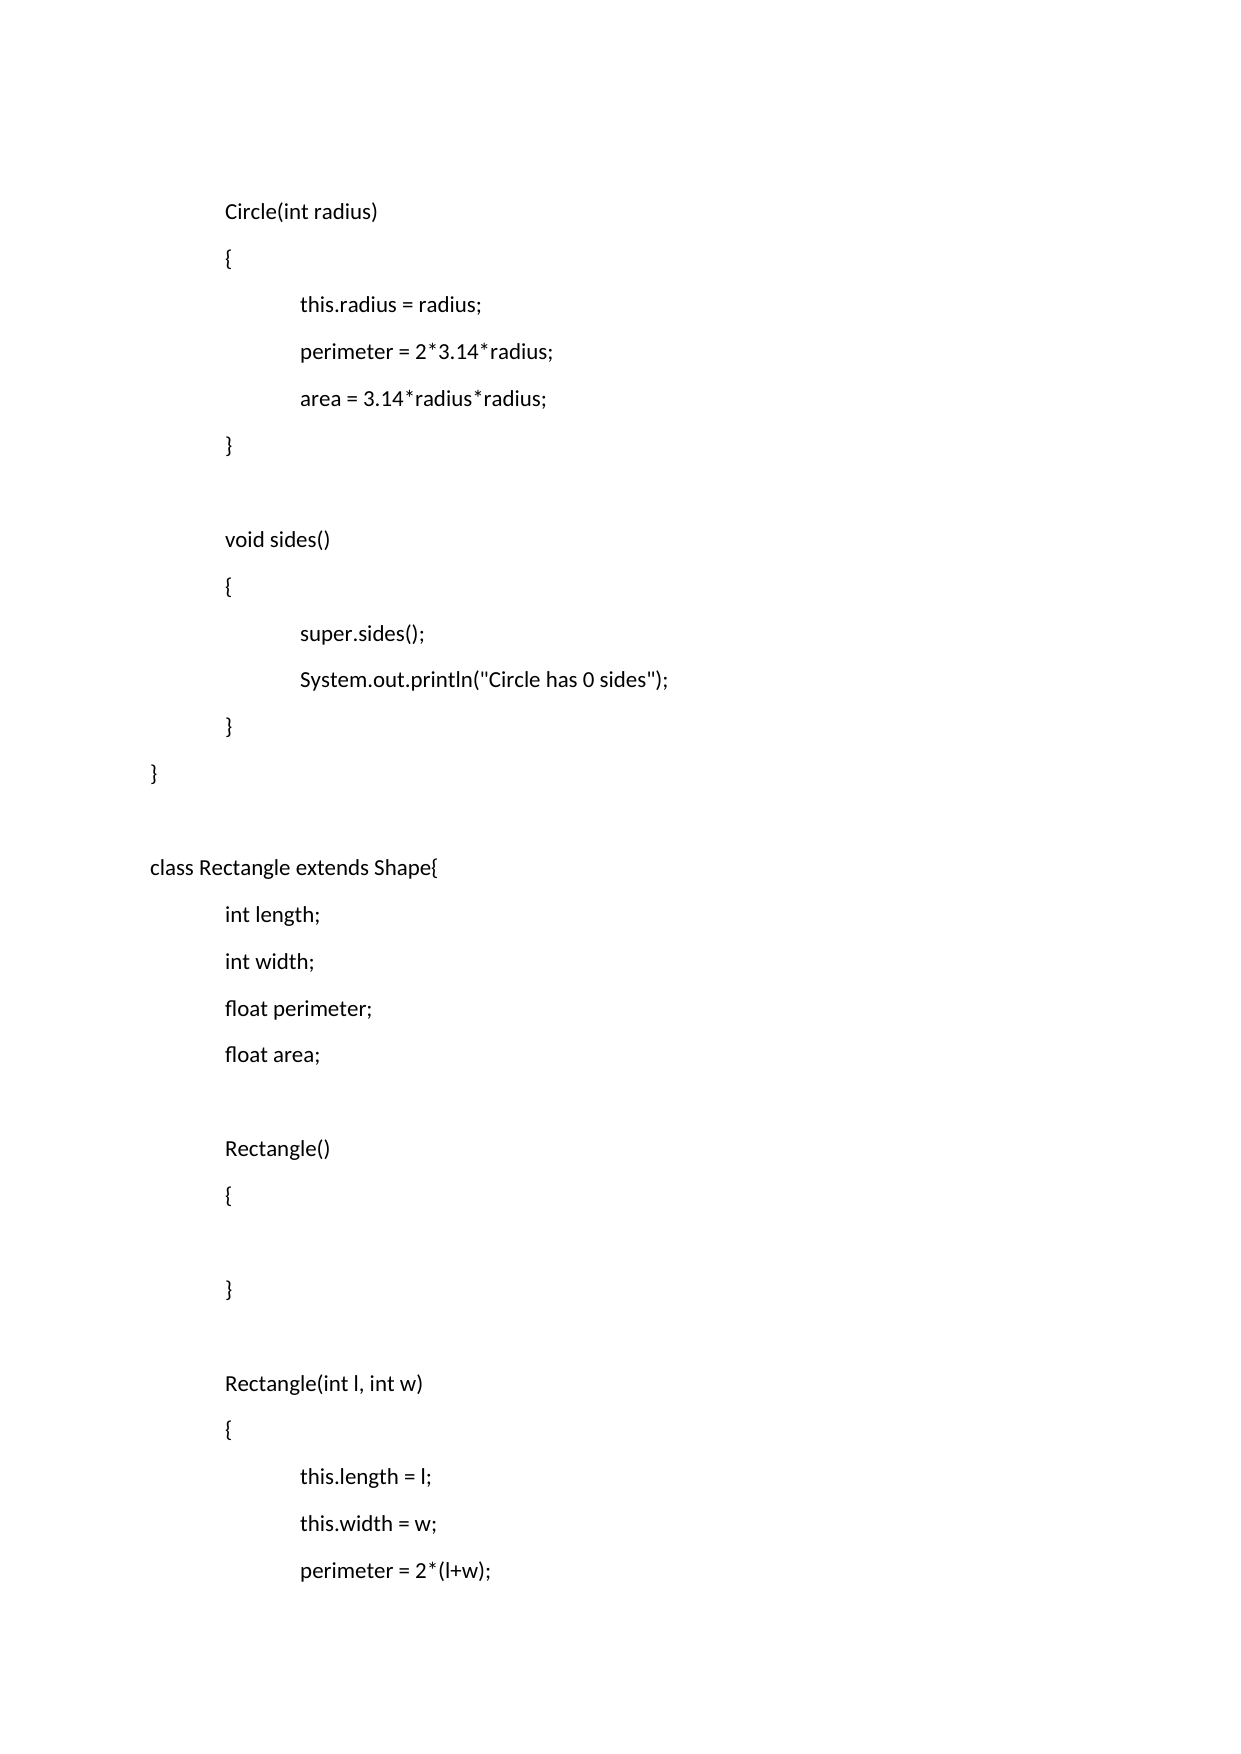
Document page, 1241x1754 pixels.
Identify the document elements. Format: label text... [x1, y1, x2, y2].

text this.radius = radius; [150, 291, 1090, 319]
text int length; [150, 900, 1090, 928]
text perimeter = 2*3.14*radius; [150, 337, 1090, 366]
text super.sides(); [150, 619, 1090, 647]
text } [150, 431, 1090, 459]
text float area; [150, 1041, 1090, 1069]
text } [150, 759, 1090, 787]
text area = 3.14*radius*radius; [150, 384, 1090, 412]
text class Rectangle extends Shape{ [150, 853, 1090, 881]
text } [150, 712, 1090, 741]
text perimeter = 2*(l+w); [150, 1556, 1090, 1584]
text Rectangle(int l, int w) [150, 1369, 1090, 1397]
text { [150, 244, 1090, 272]
text float perimeter; [150, 994, 1090, 1022]
text Rectangle() [150, 1134, 1090, 1162]
text } [150, 1275, 1090, 1303]
text Circle(int radius) [150, 197, 1090, 225]
text System.out.println("Circle has 0 sides"); [150, 666, 1090, 694]
text { [150, 572, 1090, 600]
text int width; [150, 947, 1090, 975]
text this.length = l; [150, 1462, 1090, 1491]
text this.width = w; [150, 1509, 1090, 1537]
text { [150, 1416, 1090, 1444]
text void sides() [150, 525, 1090, 553]
text { [150, 1181, 1090, 1209]
